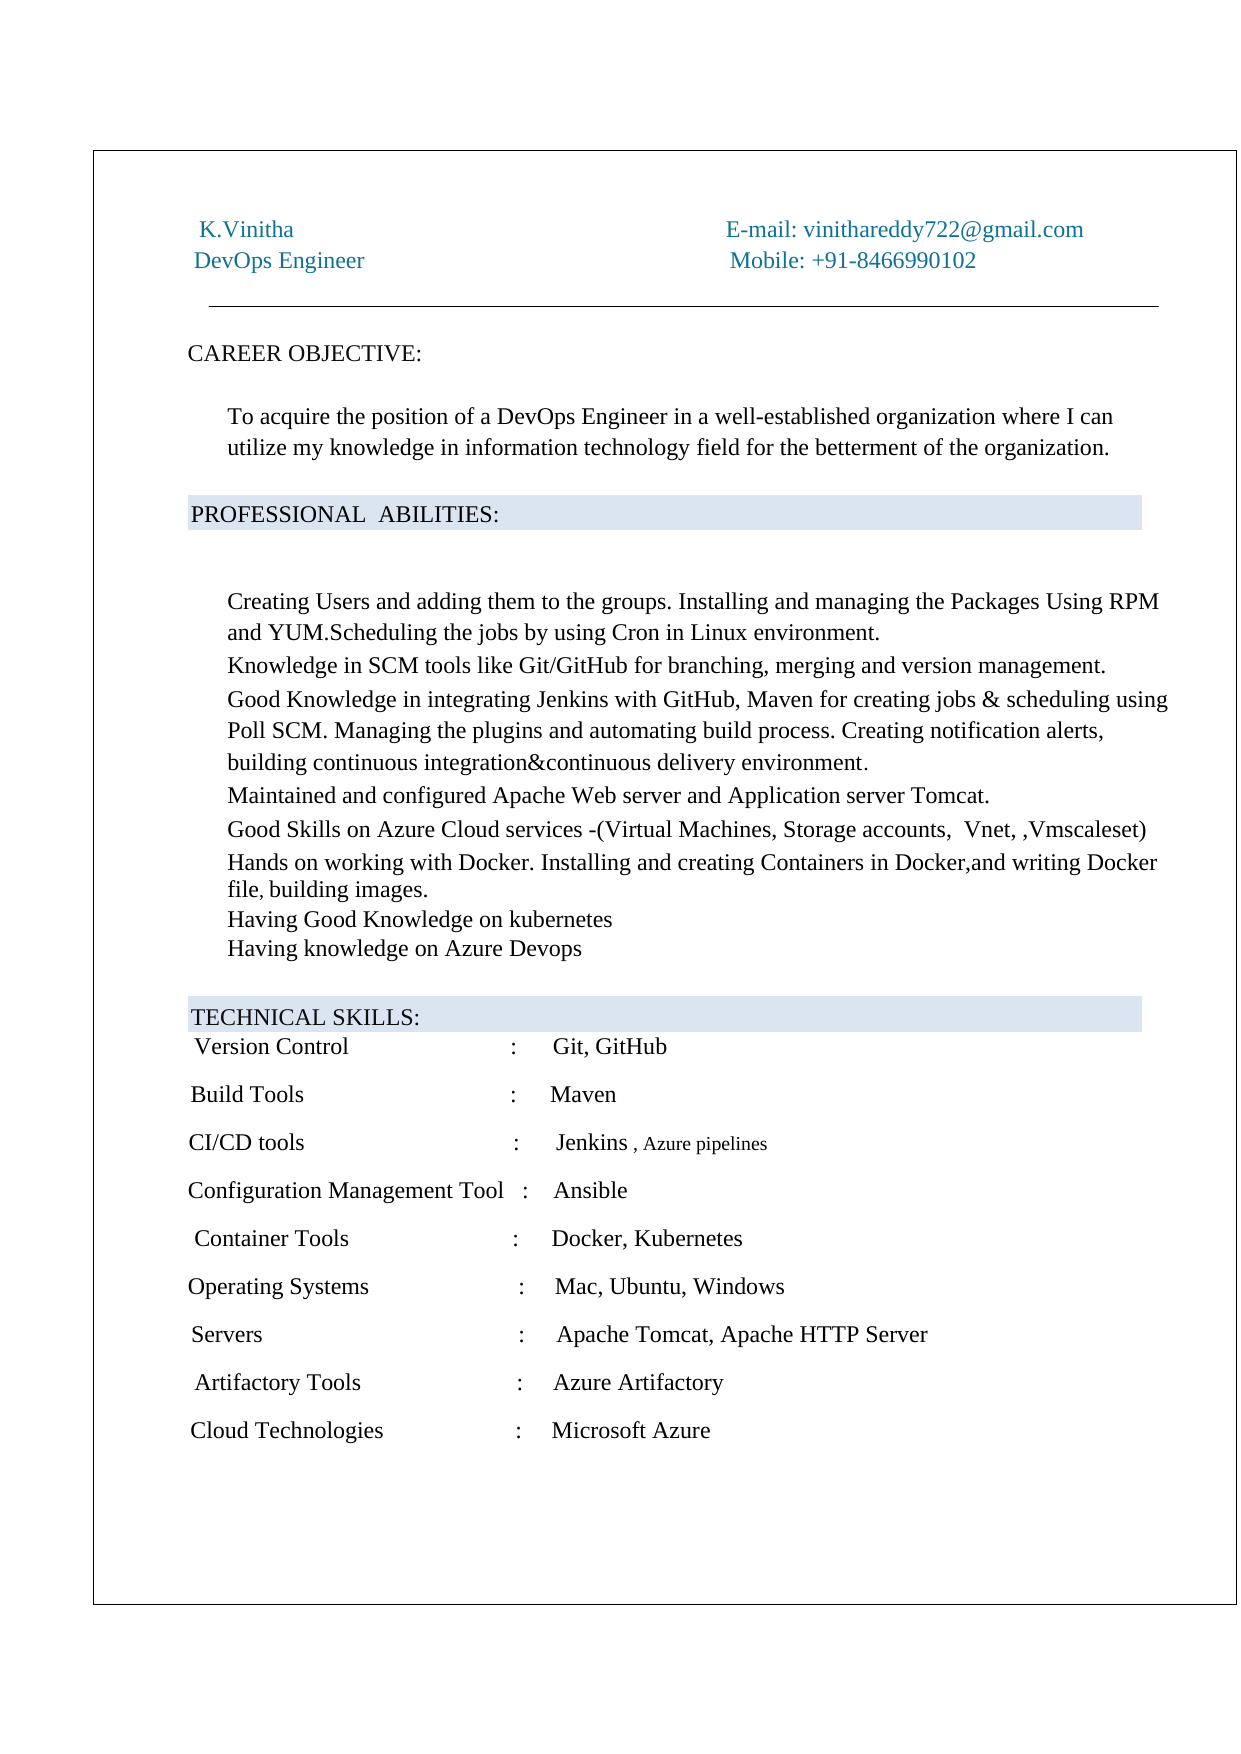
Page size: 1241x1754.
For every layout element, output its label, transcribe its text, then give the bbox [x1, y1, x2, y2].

table_header K.Vinitha E-mail: vinithareddy722@gmail.com DevOps Engineer Mobile: +91-8466990102 CAREER OBJECTIVE: To acquire the position of a DevOps Engineer in a well-established organization where I can utilize my knowledge in information technology field for the betterment of the organization. Creating Users and adding them to the groups. Installing and managing the Packages Using RPM and YUM.Scheduling the jobs by using Cron in Linux environment. Knowledge in SCM tools like Git/GitHub for branching, merging and version management. Good Knowledge in integrating Jenkins with GitHub, Maven for creating jobs & scheduling using Poll SCM. Managing the plugins and automating build process. Creating notification alerts, building continuous integration&continuous delivery environment. Maintained and configured Apache Web server and Application server Tomcat. Good Skills on Azure Cloud services -(Virtual Machines, Storage accounts, Vnet, ,Vmscaleset) Hands on working with Docker. Installing and creating Containers in Docker,and writing Docker file, building images. Having Good Knowledge on kubernetes Having knowledge on Azure Devops Version Control : Git, GitHub Build Tools : Maven CI/CD tools : Jenkins , Azure pipelines Configuration Management Tool : Ansible Container Tools : Docker, Kubernetes Operating Systems : Mac, Ubuntu, Windows Servers : Apache Tomcat, Apache HTTP Server Artifactory Tools : Azure Artifactory Cloud Technologies : Microsoft Azure [94, 151, 1236, 1604]
